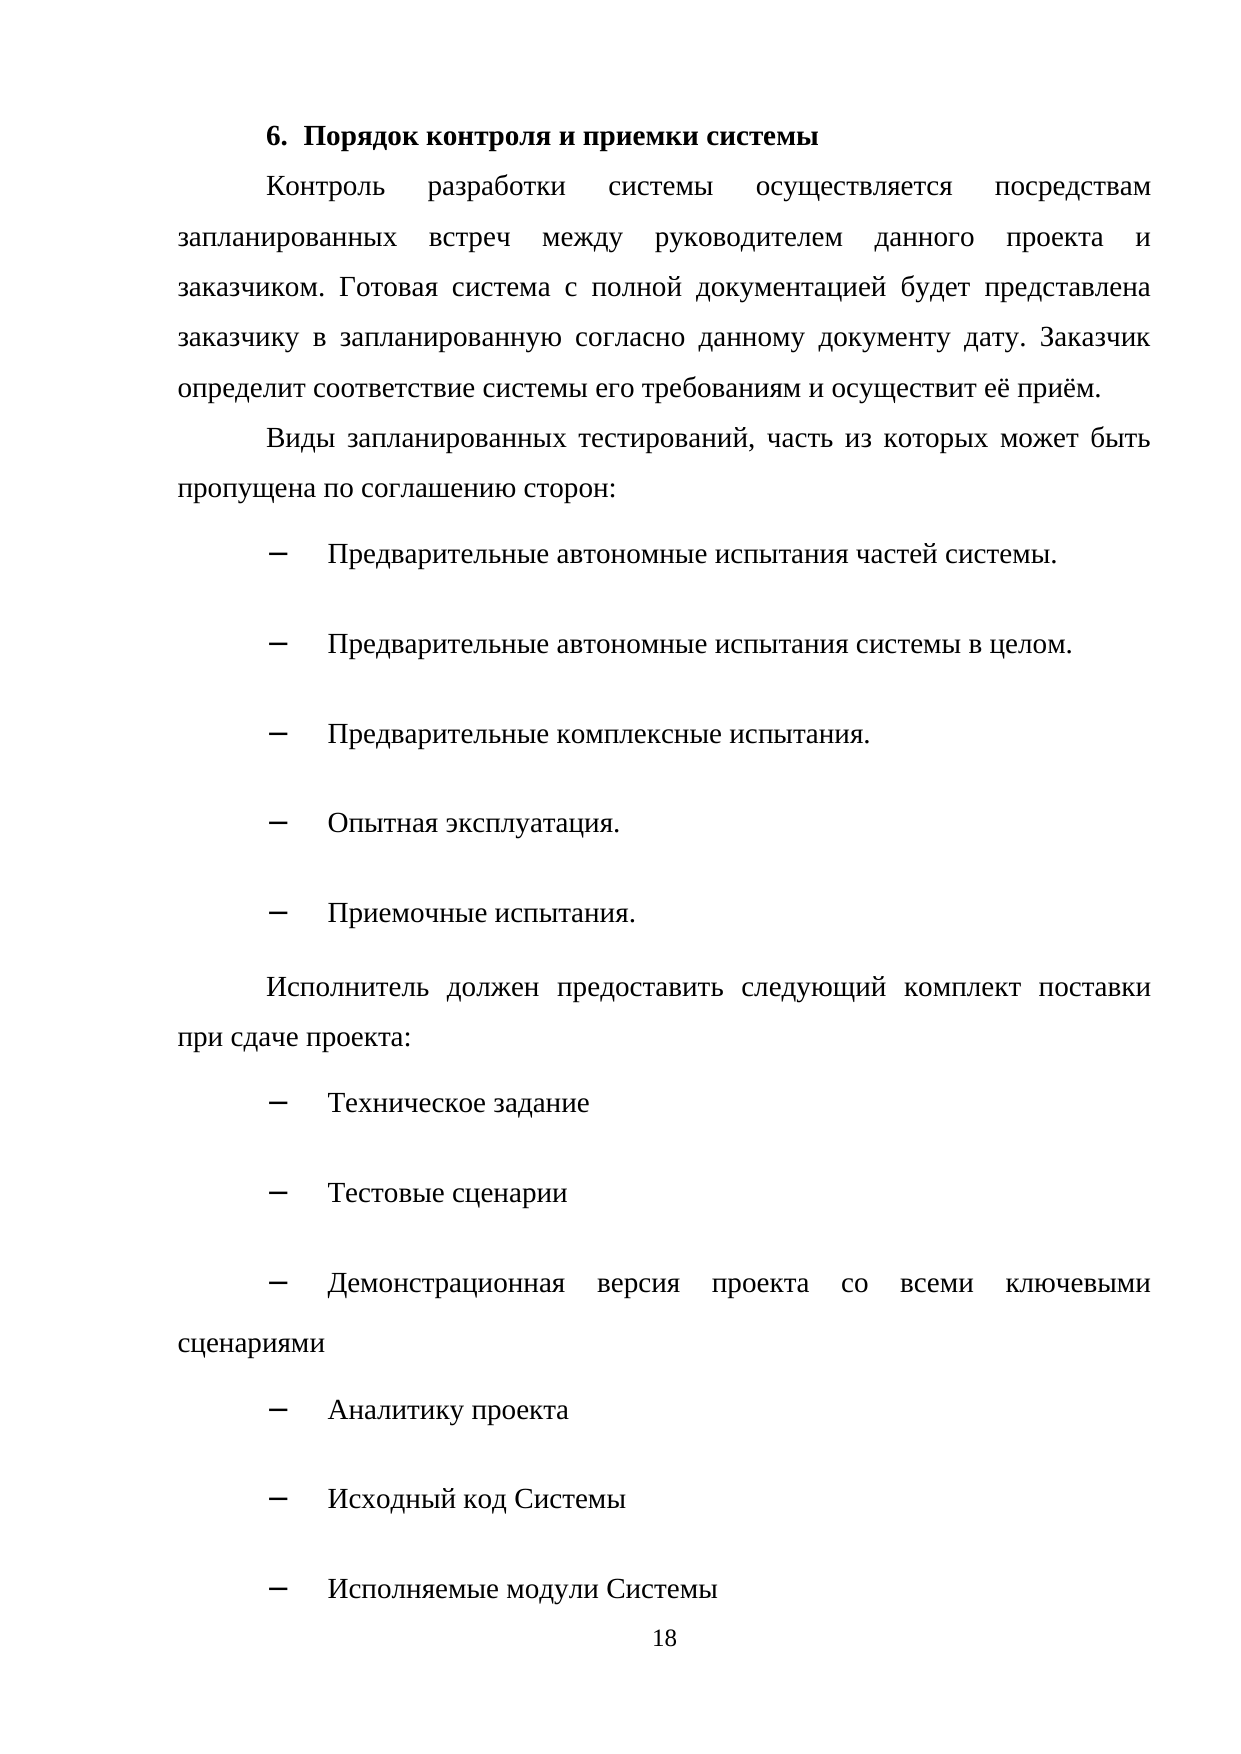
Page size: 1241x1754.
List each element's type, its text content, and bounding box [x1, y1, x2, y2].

text Приемочные испытания. [177, 879, 1152, 939]
text Опытная эксплуатация. [177, 790, 1152, 849]
text Исполняемые модули Системы [177, 1555, 1152, 1615]
text Предварительные автономные испытания системы в целом. [177, 610, 1152, 670]
text Виды запланированных тестирований, часть из которых может быть пропущена по соглашению сторон: [177, 420, 1152, 504]
text Исходный код Системы [177, 1466, 1152, 1525]
text Предварительные комплексные испытания. [177, 700, 1152, 760]
subtitle Порядок контроля и приемки системы [266, 118, 1152, 152]
text Исполнитель должен предоставить следующий комплект поставки при сдаче проекта: [177, 969, 1152, 1053]
text Техническое задание [177, 1070, 1152, 1129]
text Аналитику проекта [177, 1376, 1152, 1436]
text Контроль разработки системы осуществляется посредствам запланированных встреч между руководителем данного проекта и заказчиком. Готовая система с полной документацией будет представлена заказчику в запланированную согласно данному документу дату. Заказчик определит соответствие системы его требованиям и осуществит её приём. [177, 168, 1152, 403]
text Тестовые сценарии [177, 1159, 1152, 1219]
text Предварительные автономные испытания частей системы. [177, 521, 1152, 580]
text Демонстрационная версия проекта со всеми ключевыми сценариями [177, 1249, 1152, 1359]
